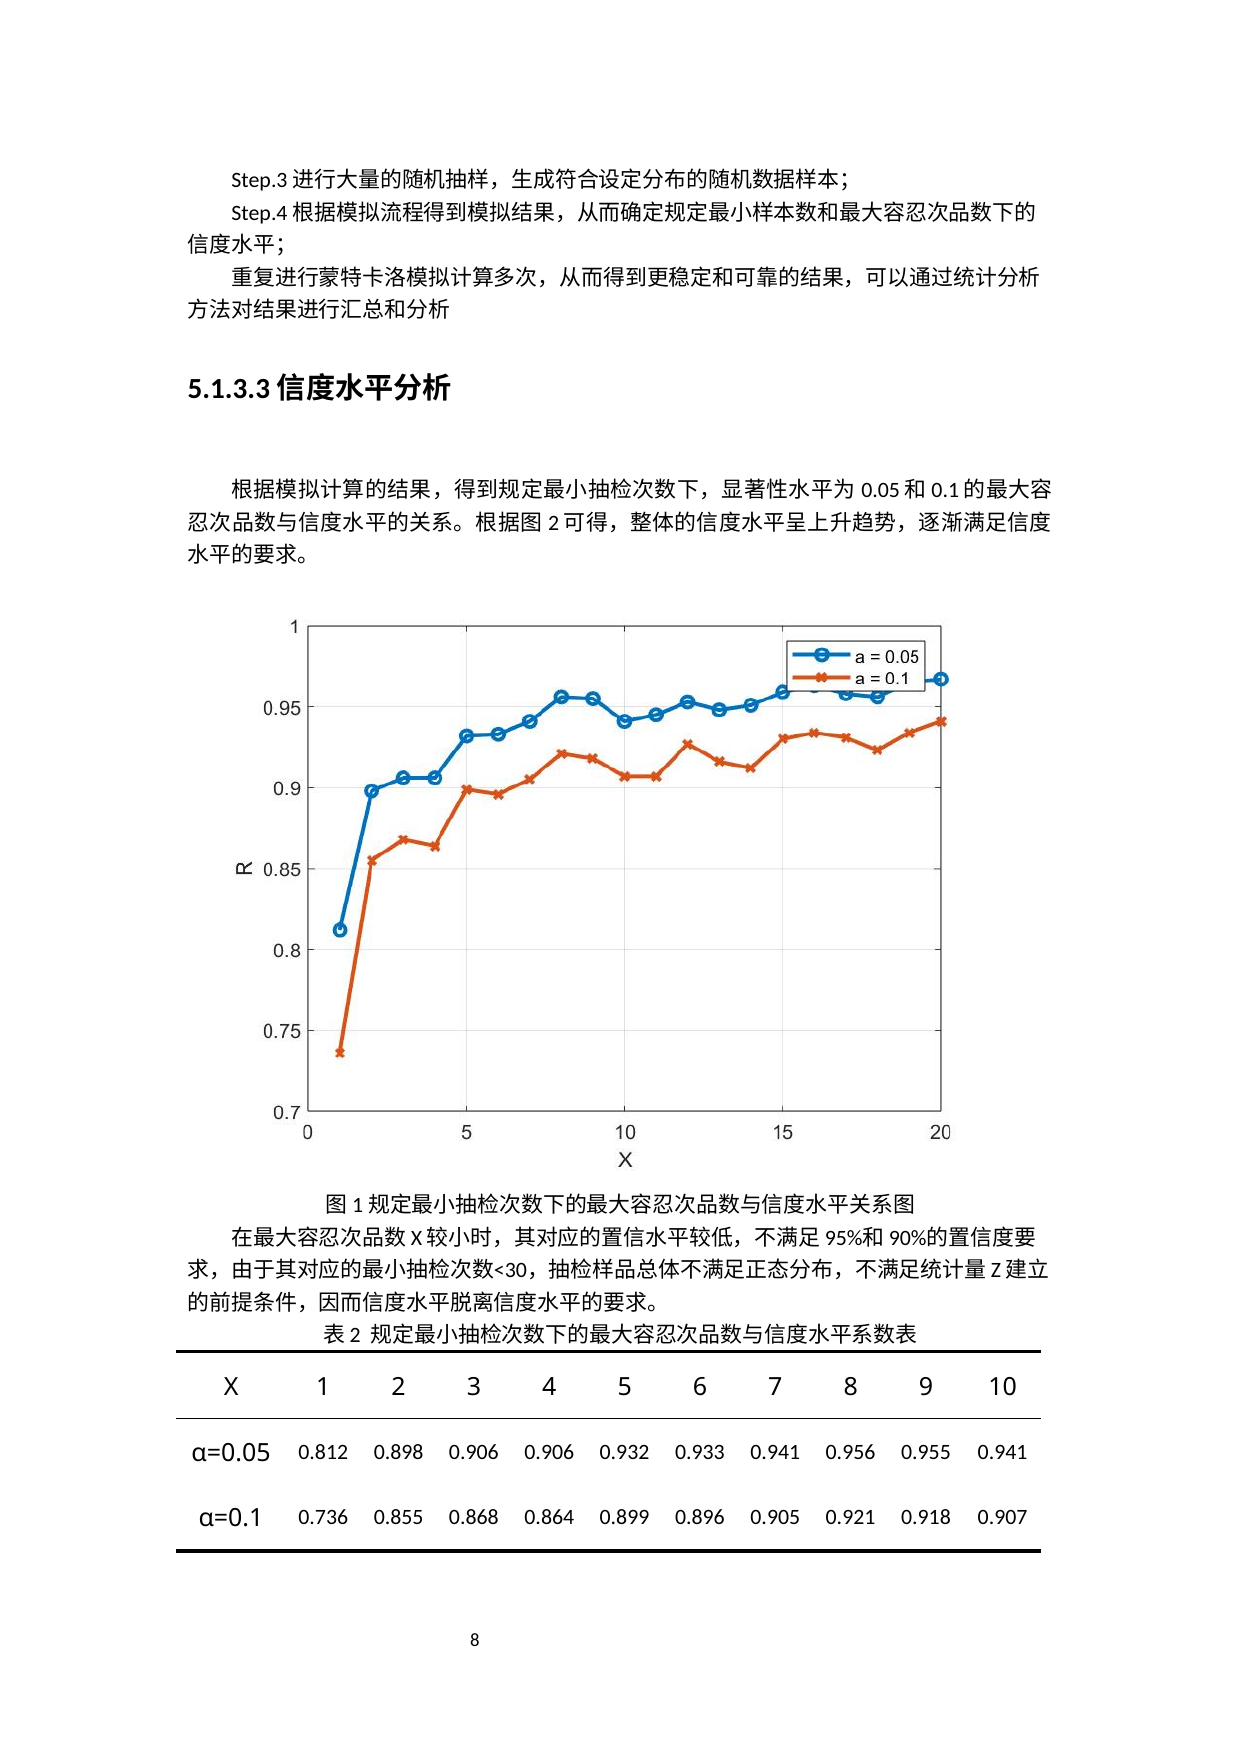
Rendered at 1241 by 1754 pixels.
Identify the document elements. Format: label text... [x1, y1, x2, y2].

text Step.3 进行大量的随机抽样，生成符合设定分布的随机数据样本； Step.4 根据模拟流程得到模拟结果，从而确定规定最小样本数和最大容忍次品数下的信度水平； [187, 162, 1053, 259]
table_cell 0.941 [738, 1419, 813, 1484]
table_cell 0.898 [361, 1419, 436, 1484]
table_cell 0.955 [888, 1419, 963, 1484]
table_header 8 [813, 1353, 888, 1418]
text 重复进行蒙特卡洛模拟计算多次，从而得到更稳定和可靠的结果，可以通过统计分析方法对结果进行汇总和分析 [187, 259, 1053, 324]
table_cell 0.956 [813, 1419, 888, 1484]
table_cell α=0.05 [176, 1419, 285, 1484]
table_header 1 [285, 1353, 361, 1418]
table_cell 0.918 [888, 1484, 963, 1549]
table_cell 0.906 [511, 1419, 587, 1484]
table_header 10 [963, 1353, 1041, 1418]
table_cell 0.905 [738, 1484, 813, 1549]
table_cell 0.907 [963, 1484, 1041, 1549]
table_cell 0.899 [587, 1484, 662, 1549]
text 表2 规定最小抽检次数下的最大容忍次品数与信度水平系数表 [187, 1317, 1053, 1349]
table_header 5 [587, 1353, 662, 1418]
table_header 2 [361, 1353, 436, 1418]
table_cell 0.933 [662, 1419, 737, 1484]
table_cell 0.864 [511, 1484, 587, 1549]
table_cell α=0.1 [176, 1484, 285, 1549]
table_cell 0.812 [285, 1419, 361, 1484]
subtitle 5.1.3.3 信度水平分析 [187, 354, 1053, 419]
table_cell 0.736 [285, 1484, 361, 1549]
table_cell 0.921 [813, 1484, 888, 1549]
table_header 3 [436, 1353, 511, 1418]
text 图1 规定最小抽检次数下的最大容忍次品数与信度水平关系图 [187, 1187, 1053, 1219]
text 根据模拟计算的结果，得到规定最小抽检次数下，显著性水平为0.05和0.1的最大容忍次品数与信度水平的关系。根据图2可得，整体的信度水平呈上升趋势，逐渐满足信度水平的要求。 [187, 472, 1053, 569]
table_cell 0.941 [963, 1419, 1041, 1484]
table_cell 0.932 [587, 1419, 662, 1484]
table_header 9 [888, 1353, 963, 1418]
table_cell 0.868 [436, 1484, 511, 1549]
table_cell 0.855 [361, 1484, 436, 1549]
table_cell 0.896 [662, 1484, 737, 1549]
table_cell 0.906 [436, 1419, 511, 1484]
table_header 6 [662, 1353, 737, 1418]
table_header 7 [738, 1353, 813, 1418]
table_header 4 [511, 1353, 587, 1418]
text 在最大容忍次品数X较小时，其对应的置信水平较低，不满足95%和90%的置信度要求，由于其对应的最小抽检次数<30，抽检样品总体不满足正态分布，不满足统计量Z建立的前提条件，因而信度水平脱离信度水平的要求。 [187, 1219, 1053, 1317]
table_header X [176, 1353, 285, 1418]
picture [202, 581, 1018, 1176]
